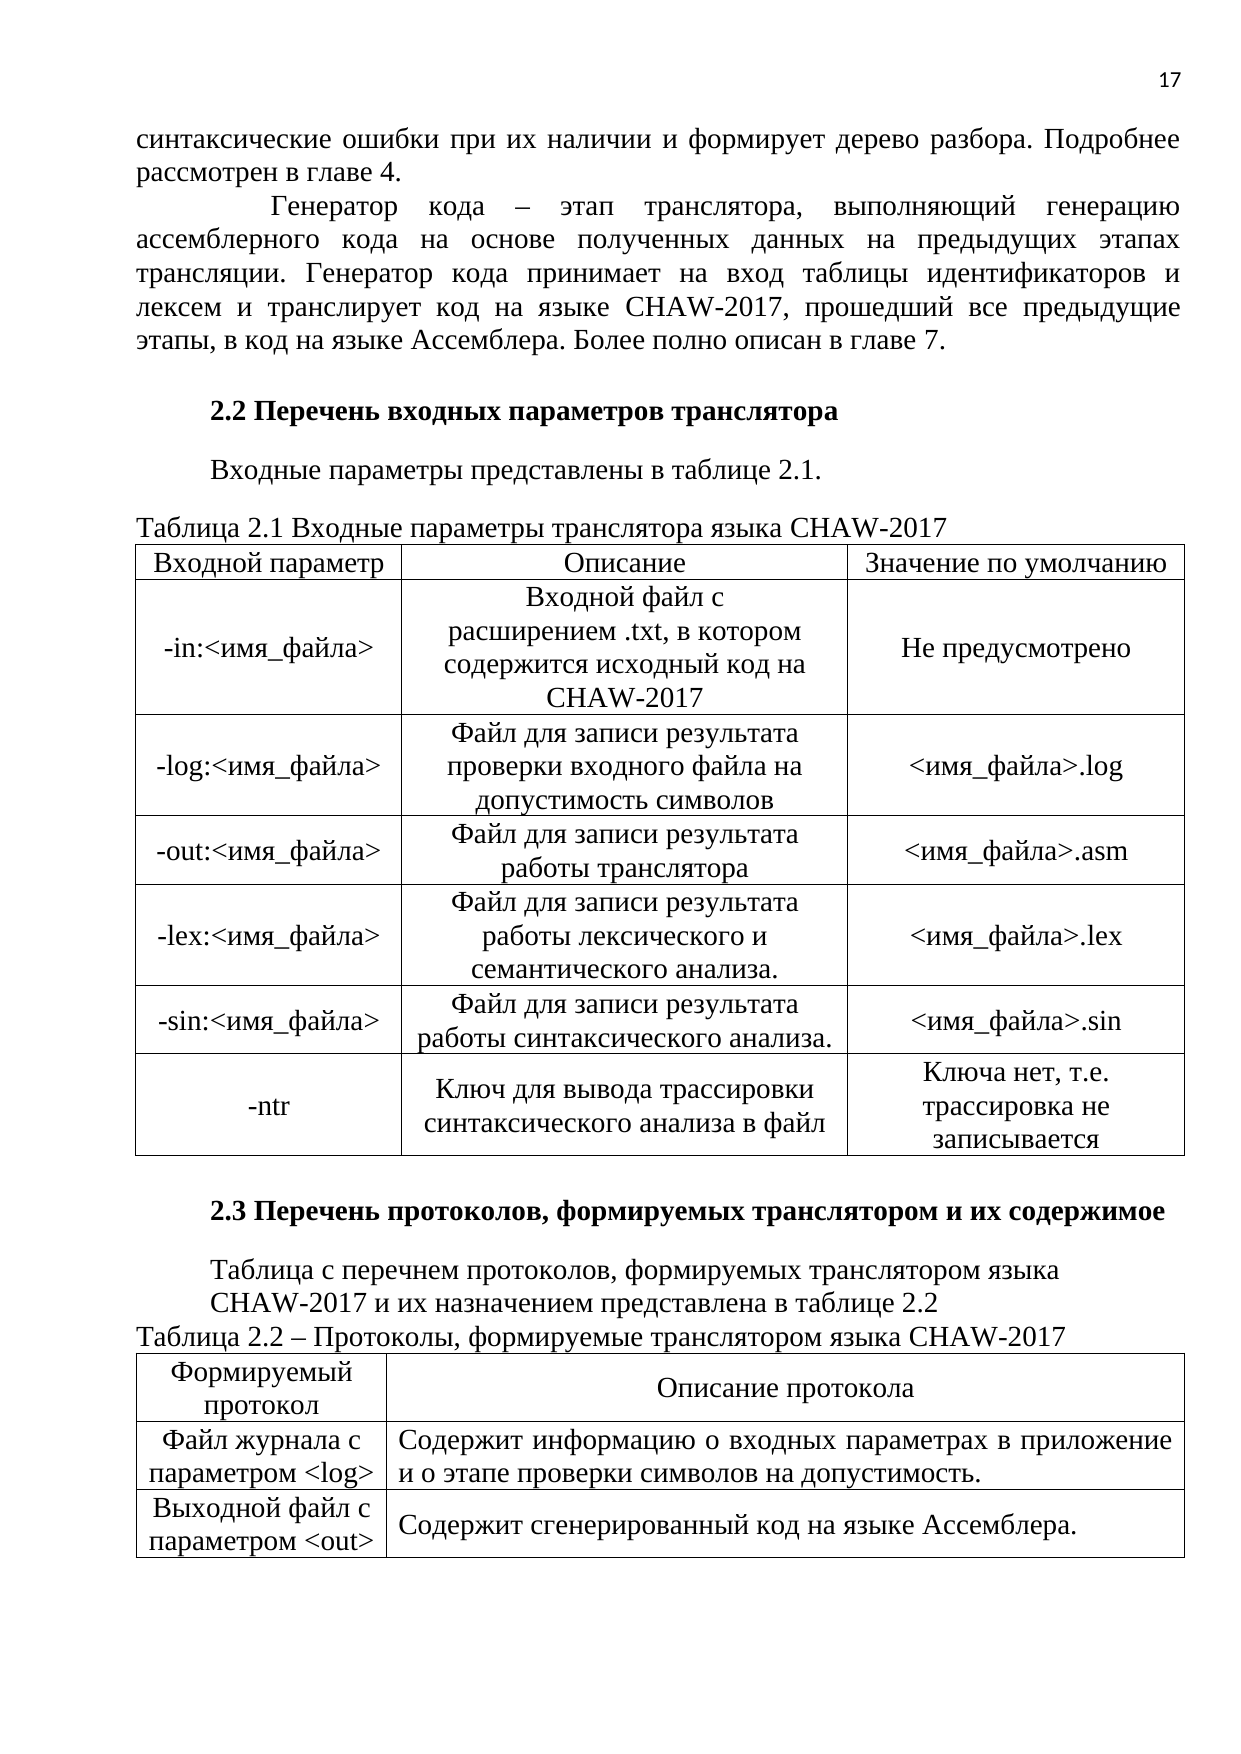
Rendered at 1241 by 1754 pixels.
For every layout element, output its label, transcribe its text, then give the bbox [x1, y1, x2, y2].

table_cell <имя_файла>.lex [848, 885, 1184, 985]
table_cell Содержит информацию о входных параметрах в приложение и о этапе проверки символов на допустимость. [387, 1422, 1184, 1489]
table_header Значение по умолчанию [848, 545, 1184, 578]
table_cell <имя_файла>.asm [848, 816, 1184, 883]
table_cell Файл журнала с параметром <log> [137, 1422, 386, 1489]
table_header Формируемый протокол [137, 1354, 386, 1421]
table_cell Содержит сгенерированный код на языке Ассемблера. [387, 1490, 1184, 1557]
table_cell Файл для записи результата работы синтаксического анализа. [402, 986, 847, 1053]
table_cell -out:<имя_файла> [136, 816, 401, 883]
subtitle 2.2 Перечень входных параметров транслятора [136, 393, 1181, 427]
table_cell <имя_файла>.sin [848, 986, 1184, 1053]
text Входные параметры представлены в таблице 2.1. [136, 452, 1181, 485]
table_cell -in:<имя_файла> [136, 580, 401, 714]
table_cell -log:<имя_файла> [136, 715, 401, 815]
table_cell Выходной файл c параметром <out> [137, 1490, 386, 1557]
subtitle 2.3 Перечень протоколов, формируемых транслятором и их содержимое [136, 1193, 1181, 1227]
table_cell Файл для записи результата работы транслятора [402, 816, 847, 883]
table_header Входной параметр [136, 545, 401, 578]
text Таблица 2.1 Входные параметры транслятора языка CHAW-2017 [136, 510, 1181, 544]
table_header Описание протокола [387, 1354, 1184, 1421]
table_cell Входной файл с расширением .txt, в котором содержится исходный код на CHAW-2017 [402, 580, 847, 714]
text Таблица 2.2 – Протоколы, формируемые транслятором языка CHAW-2017 [136, 1319, 1181, 1353]
table_cell Файл для записи результата работы лексического и семантического анализа. [402, 885, 847, 985]
text CHAW-2017 и их назначением представлена в таблице 2.2 [136, 1286, 1181, 1319]
table_cell -ntr [136, 1054, 401, 1155]
text Генератор кода – этап транслятора, выполняющий генерацию ассемблерного кода на основе полученных данных на предыдущих этапах трансляции. Генератор кода принимает на вход таблицы идентификаторов и лексем и транслирует код на языке CHAW-2017, прошедший все предыдущие этапы, в код на языке Ассемблера. Более полно описан в главе 7. [136, 188, 1181, 356]
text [136, 121, 1181, 188]
table_cell <имя_файла>.log [848, 715, 1184, 815]
table_cell Не предусмотрено [848, 580, 1184, 714]
table_cell Файл для записи результата проверки входного файла на допустимость символов [402, 715, 847, 815]
table_cell -sin:<имя_файла> [136, 986, 401, 1053]
table_cell Ключа нет, т.е. трассировка не записывается [848, 1054, 1184, 1155]
text Таблица с перечнем протоколов, формируемых транслятором языка [136, 1252, 1181, 1286]
table_cell Ключ для вывода трассировки синтаксического анализа в файл [402, 1054, 847, 1155]
table_header Описание [402, 545, 847, 578]
table_cell -lex:<имя_файла> [136, 885, 401, 985]
